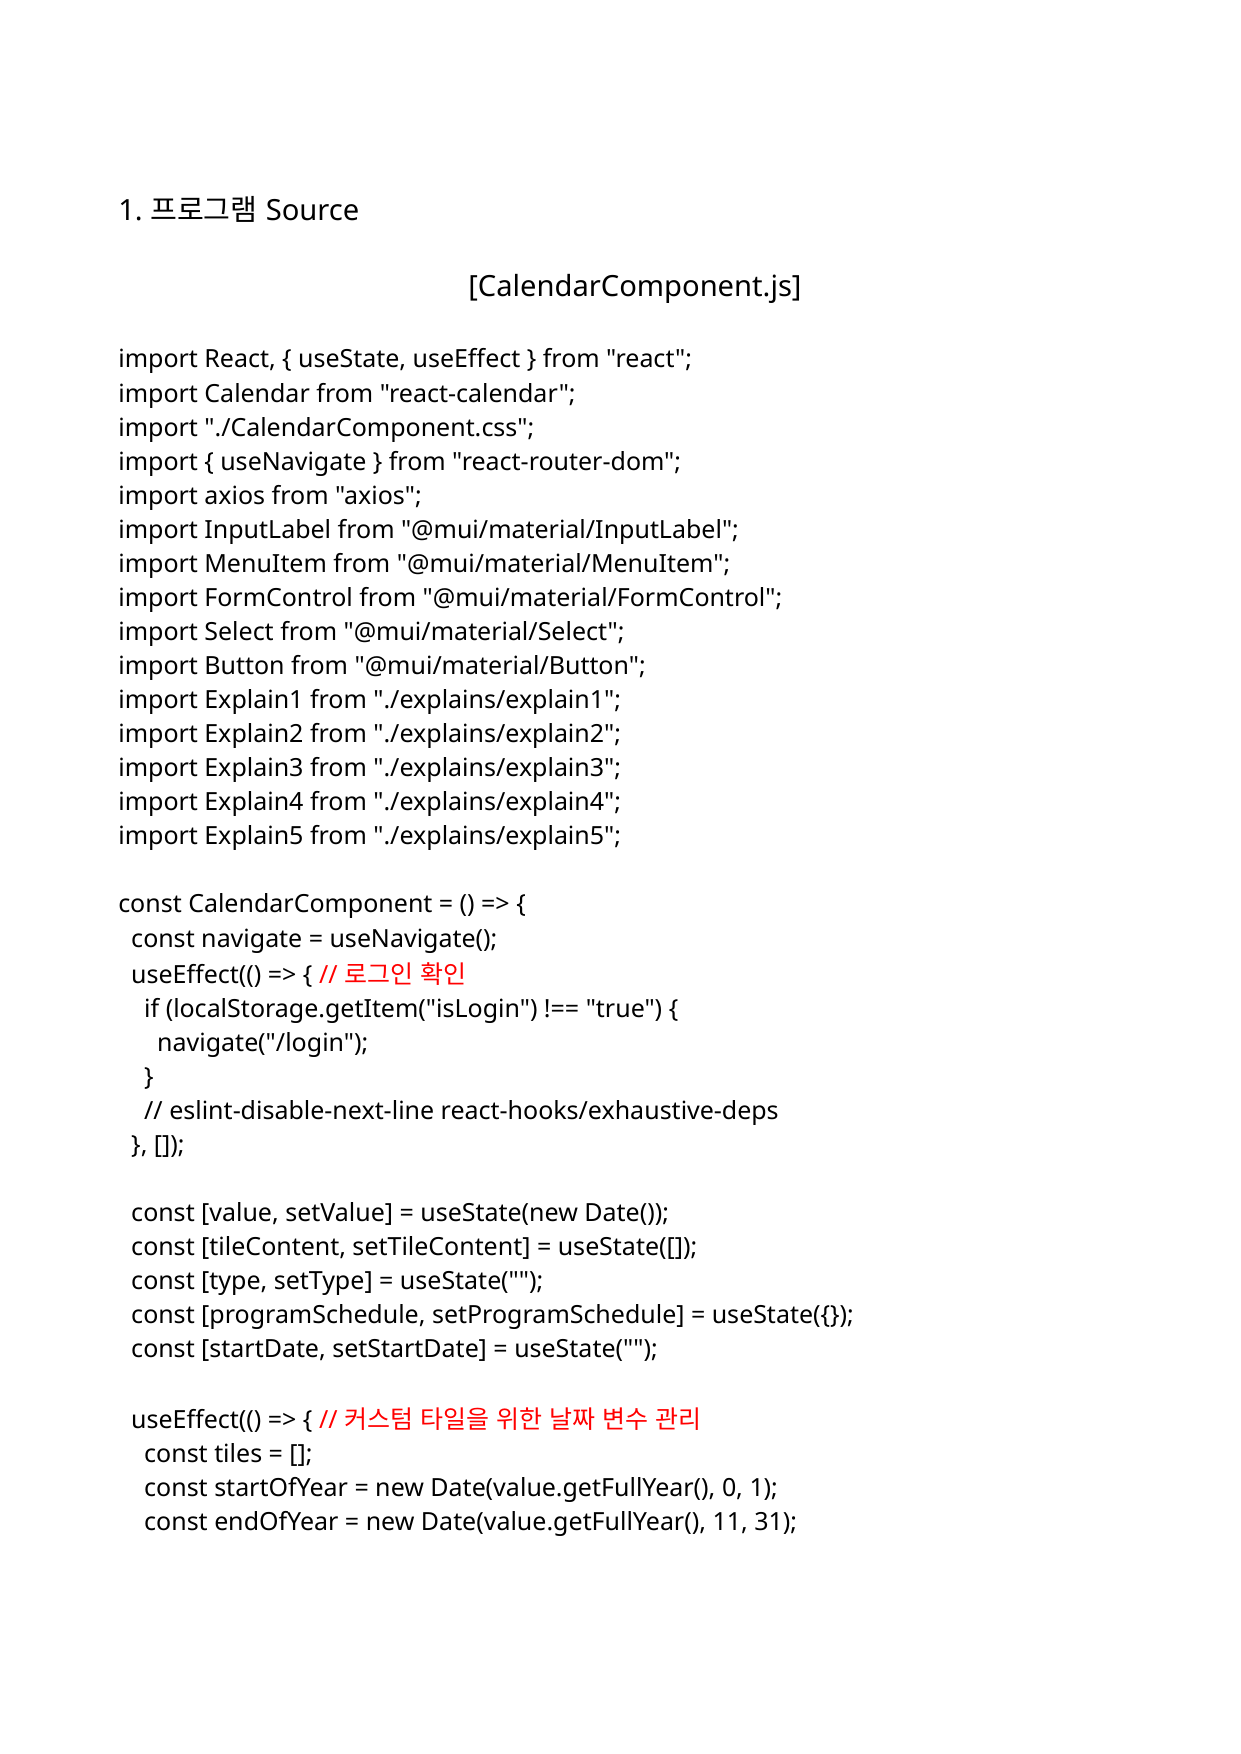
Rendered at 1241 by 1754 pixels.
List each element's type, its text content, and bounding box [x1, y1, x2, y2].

text import Explain1 from "./explains/explain1"; [118, 682, 1152, 716]
text const navigate = useNavigate(); [118, 920, 1152, 954]
text import Calendar from "react-calendar"; [118, 375, 1152, 409]
text import "./CalendarComponent.css"; [118, 409, 1152, 443]
text const CalendarComponent = () => { [118, 886, 1152, 920]
text const [programSchedule, setProgramSchedule] = useState({}); [118, 1297, 1152, 1331]
text useEffect(() => { // 커스텀 타일을 위한 날짜 변수 관리 [118, 1399, 1152, 1436]
text }, []); [118, 1127, 1152, 1161]
text import { useNavigate } from "react-router-dom"; [118, 443, 1152, 477]
text import Explain4 from "./explains/explain4"; [118, 784, 1152, 818]
text import React, { useState, useEffect } from "react"; [118, 341, 1152, 375]
text import Explain2 from "./explains/explain2"; [118, 716, 1152, 750]
text const [type, setType] = useState(""); [118, 1263, 1152, 1297]
text useEffect(() => { // 로그인 확인 [118, 954, 1152, 991]
text const [value, setValue] = useState(new Date()); [118, 1195, 1152, 1229]
text const [startDate, setStartDate] = useState(""); [118, 1331, 1152, 1365]
text import Select from "@mui/material/Select"; [118, 614, 1152, 648]
text if (localStorage.getItem("isLogin") !== "true") { [118, 991, 1152, 1024]
text const startOfYear = new Date(value.getFullYear(), 0, 1); [118, 1469, 1152, 1504]
text const tiles = []; [118, 1436, 1152, 1469]
text import FormControl from "@mui/material/FormControl"; [118, 579, 1152, 614]
text import Button from "@mui/material/Button"; [118, 648, 1152, 682]
text [CalendarComponent.js] [118, 265, 1152, 305]
text import Explain3 from "./explains/explain3"; [118, 750, 1152, 784]
text import MenuItem from "@mui/material/MenuItem"; [118, 546, 1152, 579]
text navigate("/login"); [118, 1024, 1152, 1059]
text // eslint-disable-next-line react-hooks/exhaustive-deps [118, 1093, 1152, 1127]
text import Explain5 from "./explains/explain5"; [118, 818, 1152, 852]
text import InputLabel from "@mui/material/InputLabel"; [118, 511, 1152, 546]
text import axios from "axios"; [118, 477, 1152, 511]
text 1. 프로그램 Source [118, 187, 1152, 229]
text const [tileContent, setTileContent] = useState([]); [118, 1229, 1152, 1263]
text const endOfYear = new Date(value.getFullYear(), 11, 31); [118, 1504, 1152, 1538]
text } [118, 1059, 1152, 1093]
